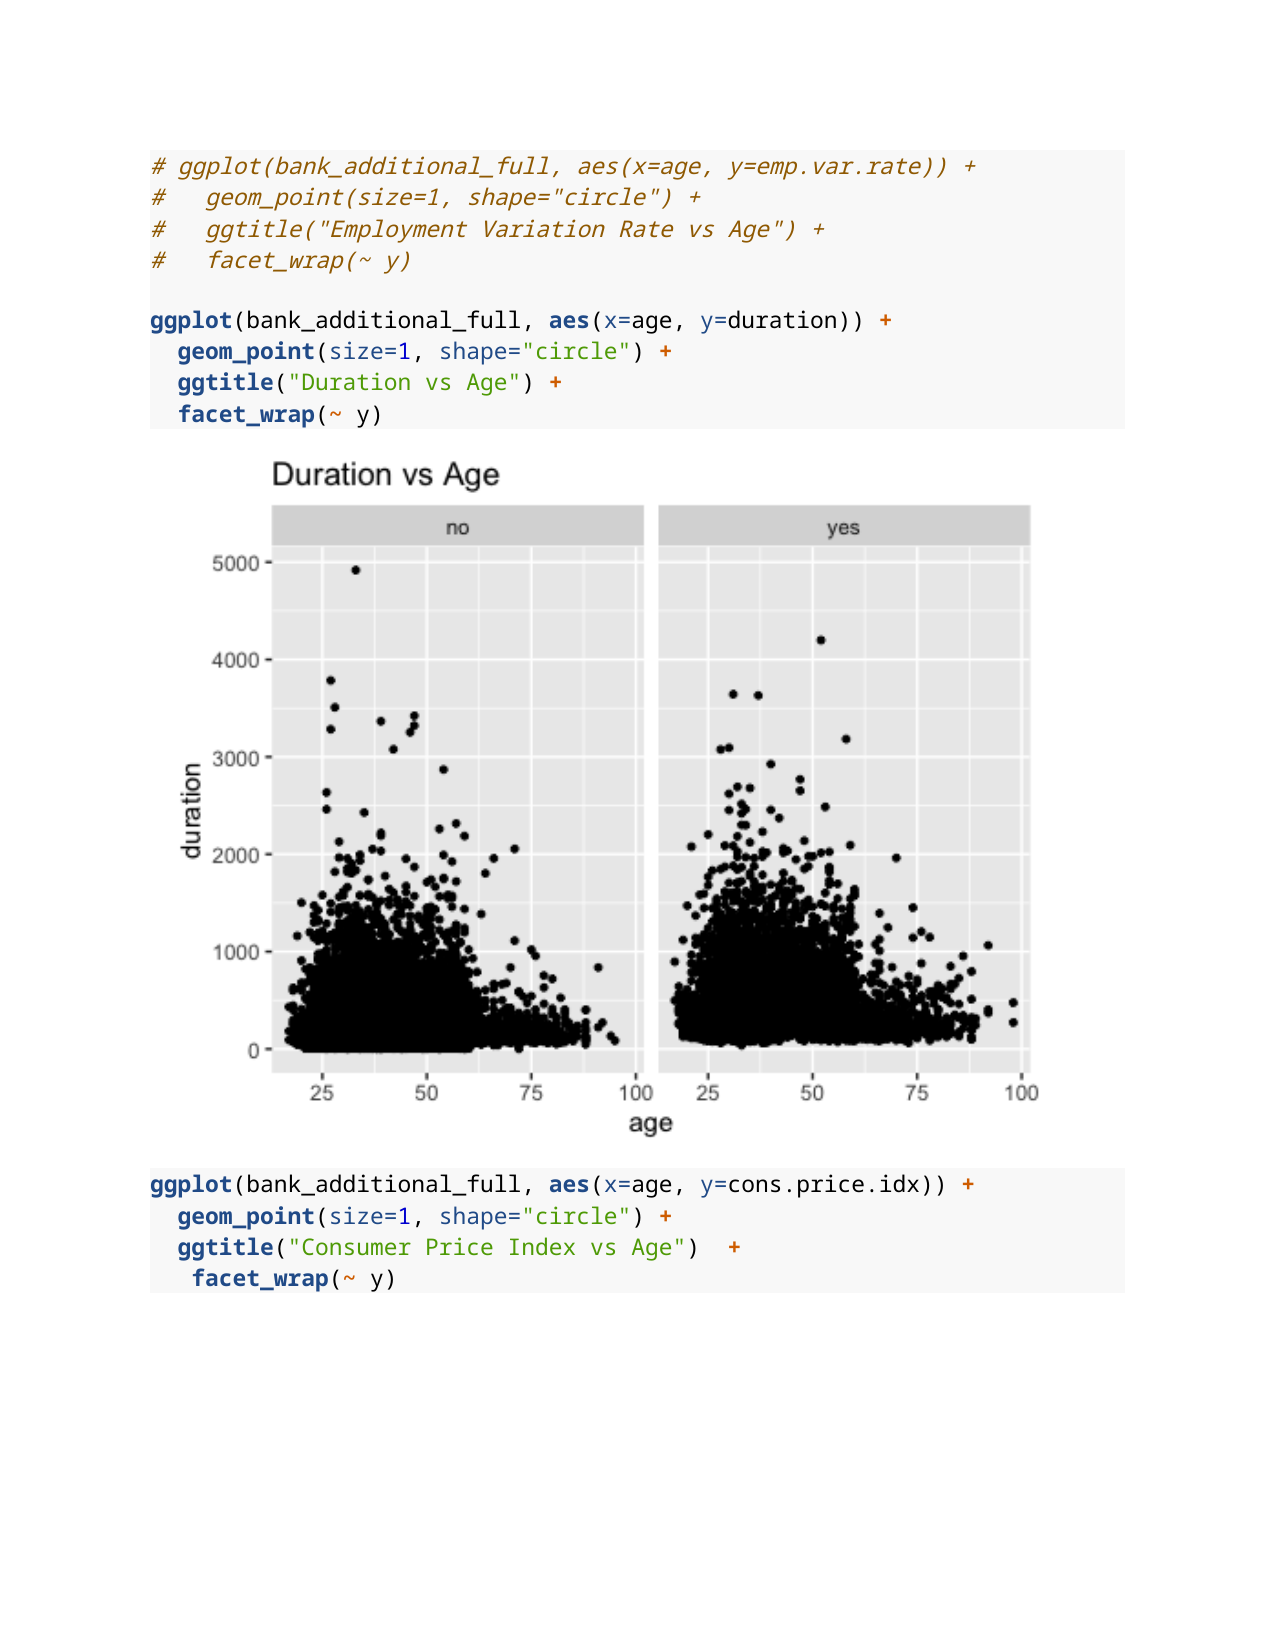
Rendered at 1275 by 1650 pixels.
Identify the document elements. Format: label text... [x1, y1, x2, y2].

text ggplot(bank_additional_full, aes(x=age, y=cons.price.idx)) + geom_point(size=1, shape="circle") + ggtitle("Consumer Price Index vs Age") + facet_wrap(~ y) [150, 1168, 1125, 1293]
picture [168, 449, 1044, 1150]
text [150, 150, 1125, 429]
